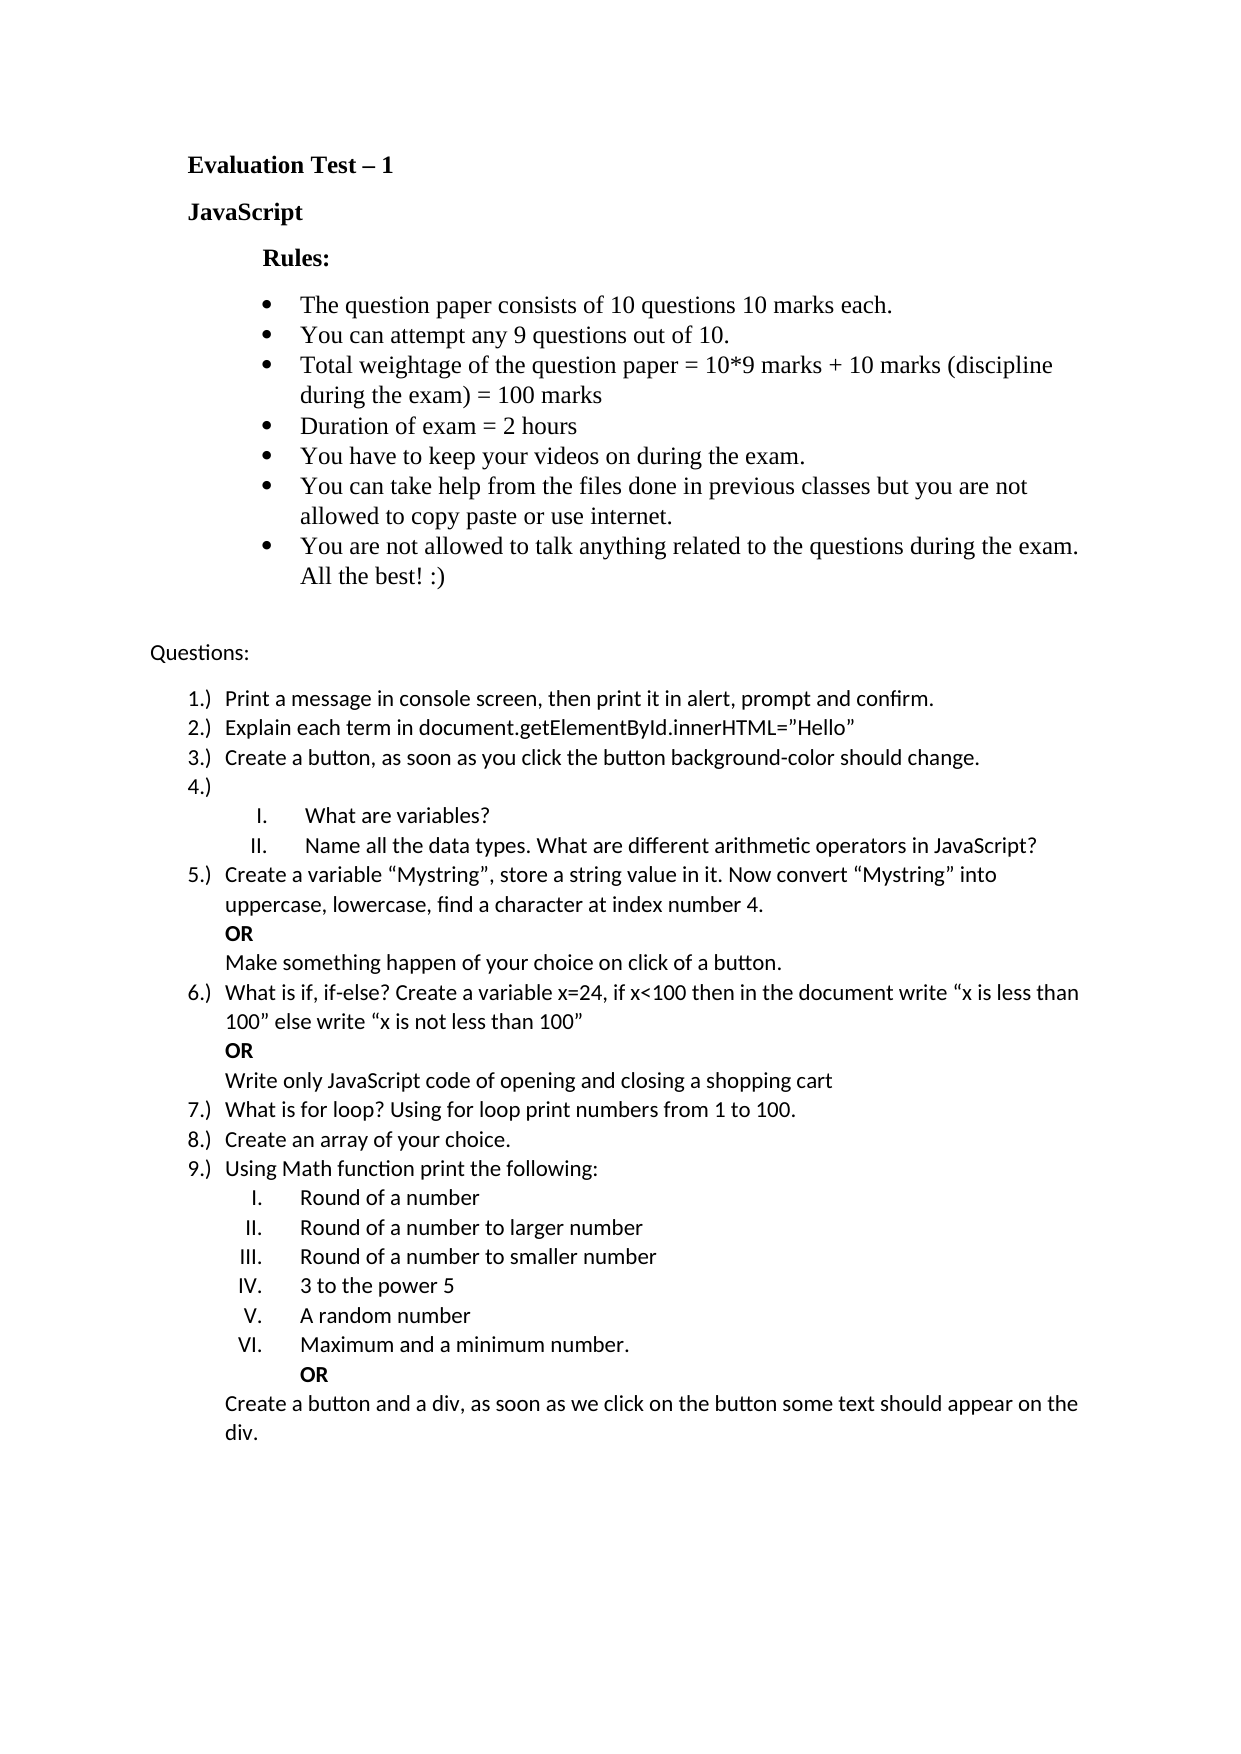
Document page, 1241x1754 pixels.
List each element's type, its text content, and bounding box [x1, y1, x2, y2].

list 3 to the power 5 [262, 1272, 1090, 1300]
list Using Math function print the following: [187, 1154, 1090, 1182]
list OR [300, 1360, 1090, 1388]
list Create a button, as soon as you click the button background-color should change. [187, 743, 1090, 771]
list You are not allowed to talk anything related to the questions during the exam. [262, 531, 1090, 560]
list All the best! :) [300, 561, 1090, 590]
list Round of a number to larger number [262, 1213, 1090, 1241]
list What is for loop? Using for loop print numbers from 1 to 100. [187, 1095, 1090, 1123]
list You can take help from the files done in previous classes but you are not allowed to copy paste or use internet. [262, 471, 1090, 530]
list Print a message in console screen, then print it in alert, prompt and confirm. [187, 684, 1090, 712]
list Round of a number to smaller number [262, 1242, 1090, 1270]
list Name all the data types. What are different arithmetic operators in JavaScript? [267, 831, 1090, 859]
text Rules: [187, 243, 1090, 272]
list Round of a number [262, 1183, 1090, 1212]
list You have to keep your videos on during the exam. [262, 441, 1090, 469]
list OR [225, 1037, 1090, 1065]
text Evaluation Test – 1 [187, 150, 1090, 179]
list A random number [262, 1301, 1090, 1329]
list Write only JavaScript code of opening and closing a shopping cart [225, 1066, 1090, 1094]
list You can attempt any 9 questions out of 10. [262, 320, 1090, 349]
text Questions: [150, 638, 1090, 666]
list Create a variable “Mystring”, store a string value in it. Now convert “Mystring” into uppercase, lowercase, find a character at index number 4. [187, 860, 1090, 918]
list What is if, if-else? Create a variable x=24, if x<100 then in the document write “x is less than 100” else write “x is not less than 100” [187, 978, 1090, 1035]
list Create an array of your choice. [187, 1125, 1090, 1153]
list The question paper consists of 10 questions 10 marks each. [262, 290, 1090, 319]
text JavaScript [187, 197, 1090, 226]
list Maximum and a minimum number. [262, 1330, 1090, 1358]
list Duration of exam = 2 hours [262, 411, 1090, 439]
list Create a button and a div, as soon as we click on the button some text should appear on the div. [225, 1389, 1090, 1447]
list Explain each term in document.getElementById.innerHTML=”Hello” [187, 713, 1090, 742]
list Make something happen of your choice on click of a button. [225, 948, 1090, 977]
list Total weightage of the question paper = 10*9 marks + 10 marks (discipline during the exam) = 100 marks [262, 351, 1090, 409]
list OR [225, 919, 1090, 947]
list What are variables? [267, 802, 1090, 830]
